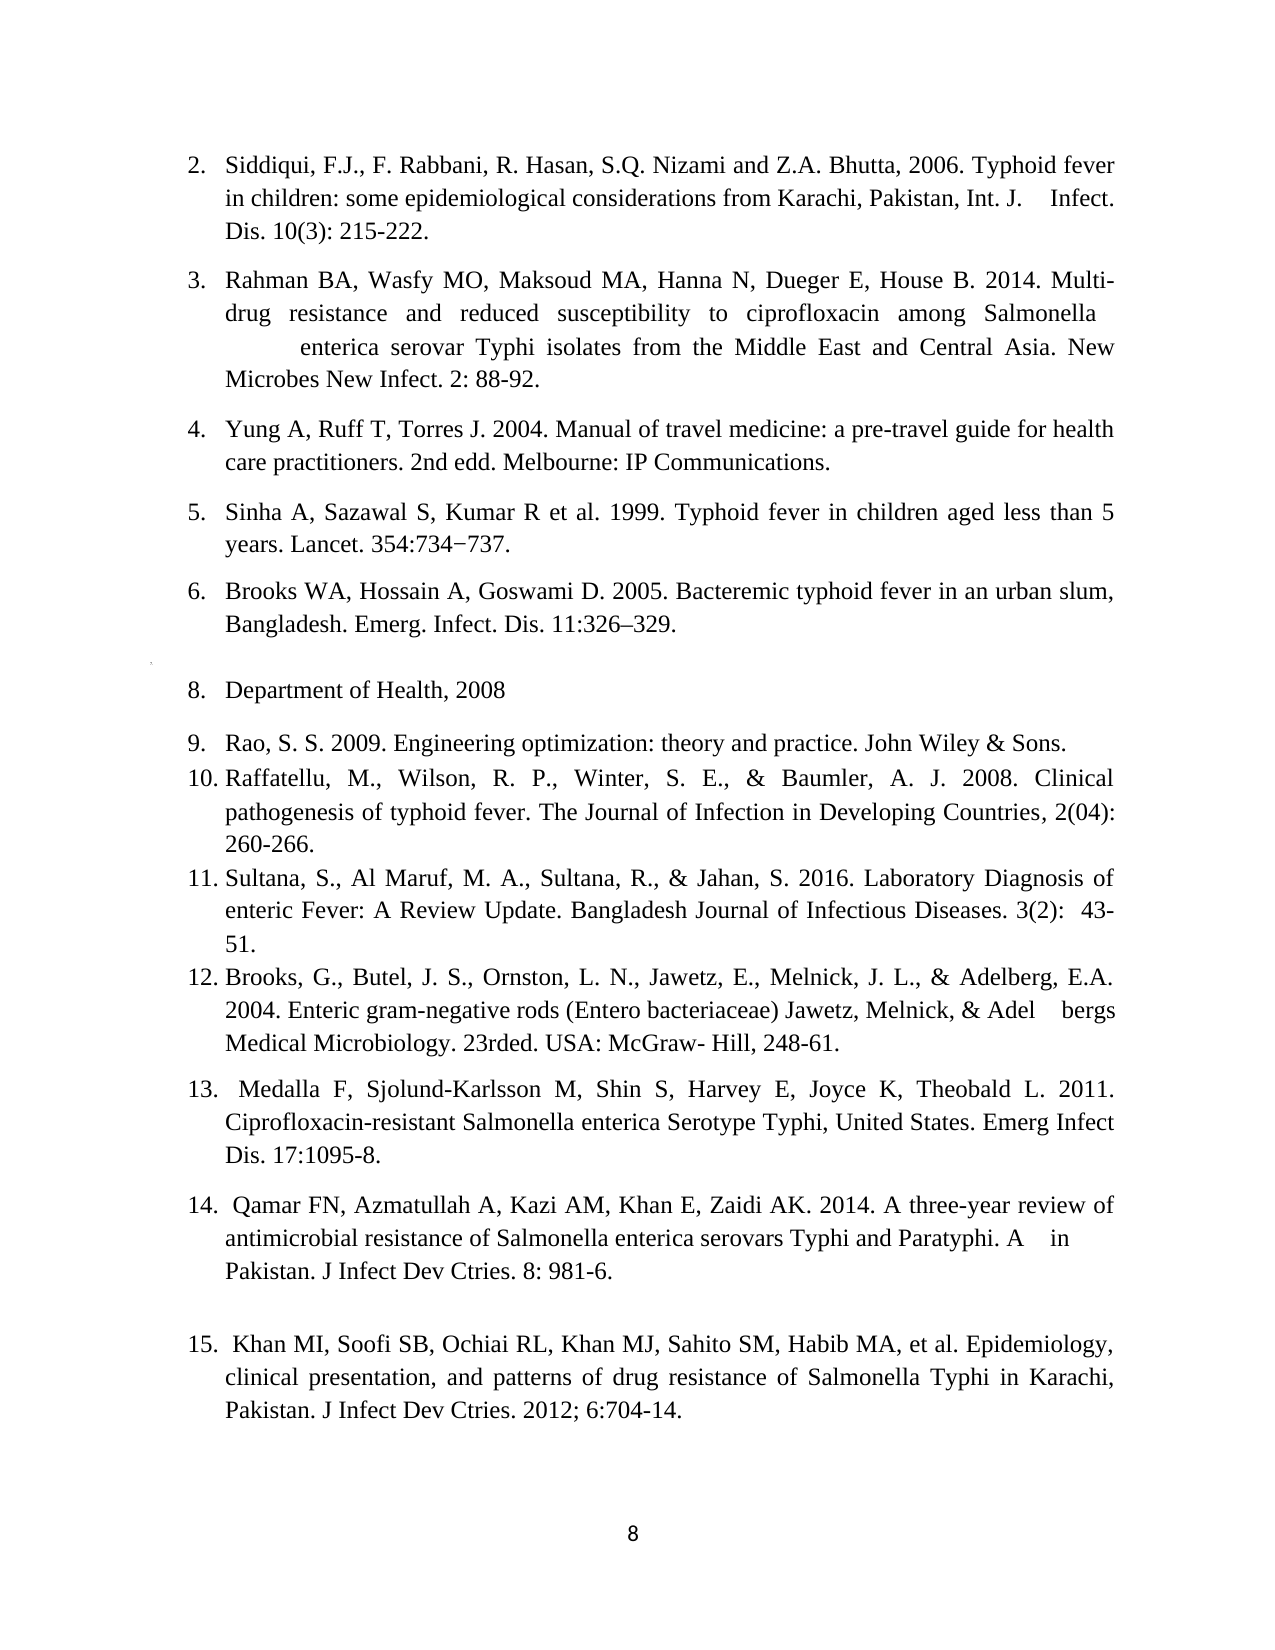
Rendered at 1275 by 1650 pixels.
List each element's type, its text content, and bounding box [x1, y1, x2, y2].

list Brooks, G., Butel, J. S., Ornston, L. N., Jawetz, E., Melnick, J. L., & Adelberg, E.A. 2004. Enteric gram-negative rods (Entero bacteriaceae) Jawetz, Melnick, & Adel bergs Medical Microbiology. 23rded. USA: McGraw- Hill, 248-61. [187, 962, 1116, 1056]
list Siddiqui, F.J., F. Rabbani, R. Hasan, S.Q. Nizami and Z.A. Bhutta, 2006. Typhoid fever in children: some epidemiological considerations from Karachi, Pakistan, Int. J. Infect. Dis. 10(3): 215-222. [187, 150, 1116, 245]
list Raffatellu, M., Wilson, R. P., Winter, S. E., & Baumler, A. J. 2008. Clinical pathogenesis of typhoid fever. The Journal of Infection in Developing Countries, 2(04): 260-266. [187, 763, 1116, 858]
list Rahman BA, Wasfy MO, Maksoud MA, Hanna N, Dueger E, House B. 2014. Multi-drug resistance and reduced susceptibility to ciprofloxacin among Salmonella enterica serovar Typhi isolates from the Middle East and Central Asia. New Microbes New Infect. 2: 88-92. [187, 266, 1116, 393]
list Rao, S. S. 2009. Engineering optimization: theory and practice. John Wiley & Sons. [187, 728, 1116, 757]
list Brooks WA, Hossain A, Goswami D. 2005. Bacteremic typhoid fever in an urban slum, Bangladesh. Emerg. Infect. Dis. 11:326–329. [187, 576, 1116, 638]
list Yung A, Ruff T, Torres J. 2004. Manual of travel medicine: a pre-travel guide for health care practitioners. 2nd edd. Melbourne: IP Communications. [187, 414, 1116, 476]
list Sinha A, Sazawal S, Kumar R et al. 1999. Typhoid fever in children aged less than 5 years. Lancet. 354:734−737. [187, 497, 1116, 558]
list Khan MI, Soofi SB, Ochiai RL, Khan MJ, Sahito SM, Habib MA, et al. Epidemiology, clinical presentation, and patterns of drug resistance of Salmonella Typhi in Karachi, Pakistan. J Infect Dev Ctries. 2012; 6:704-14. [187, 1329, 1116, 1424]
list Sultana, S., Al Maruf, M. A., Sultana, R., & Jahan, S. 2016. Laboratory Diagnosis of enteric Fever: A Review Update. Bangladesh Journal of Infectious Diseases. 3(2): 43-51. [187, 863, 1116, 957]
list Qamar FN, Azmatullah A, Kazi AM, Khan E, Zaidi AK. 2014. A three-year review of antimicrobial resistance of Salmonella enterica serovars Typhi and Paratyphi. A in Pakistan. J Infect Dev Ctries. 8: 981-6. [187, 1190, 1116, 1285]
list Medalla F, Sjolund-Karlsson M, Shin S, Harvey E, Joyce K, Theobald L. 2011. Ciprofloxacin-resistant Salmonella enterica Serotype Typhi, United States. Emerg Infect Dis. 17:1095-8. [187, 1074, 1116, 1169]
list Department of Health, 2008 [187, 675, 1116, 704]
